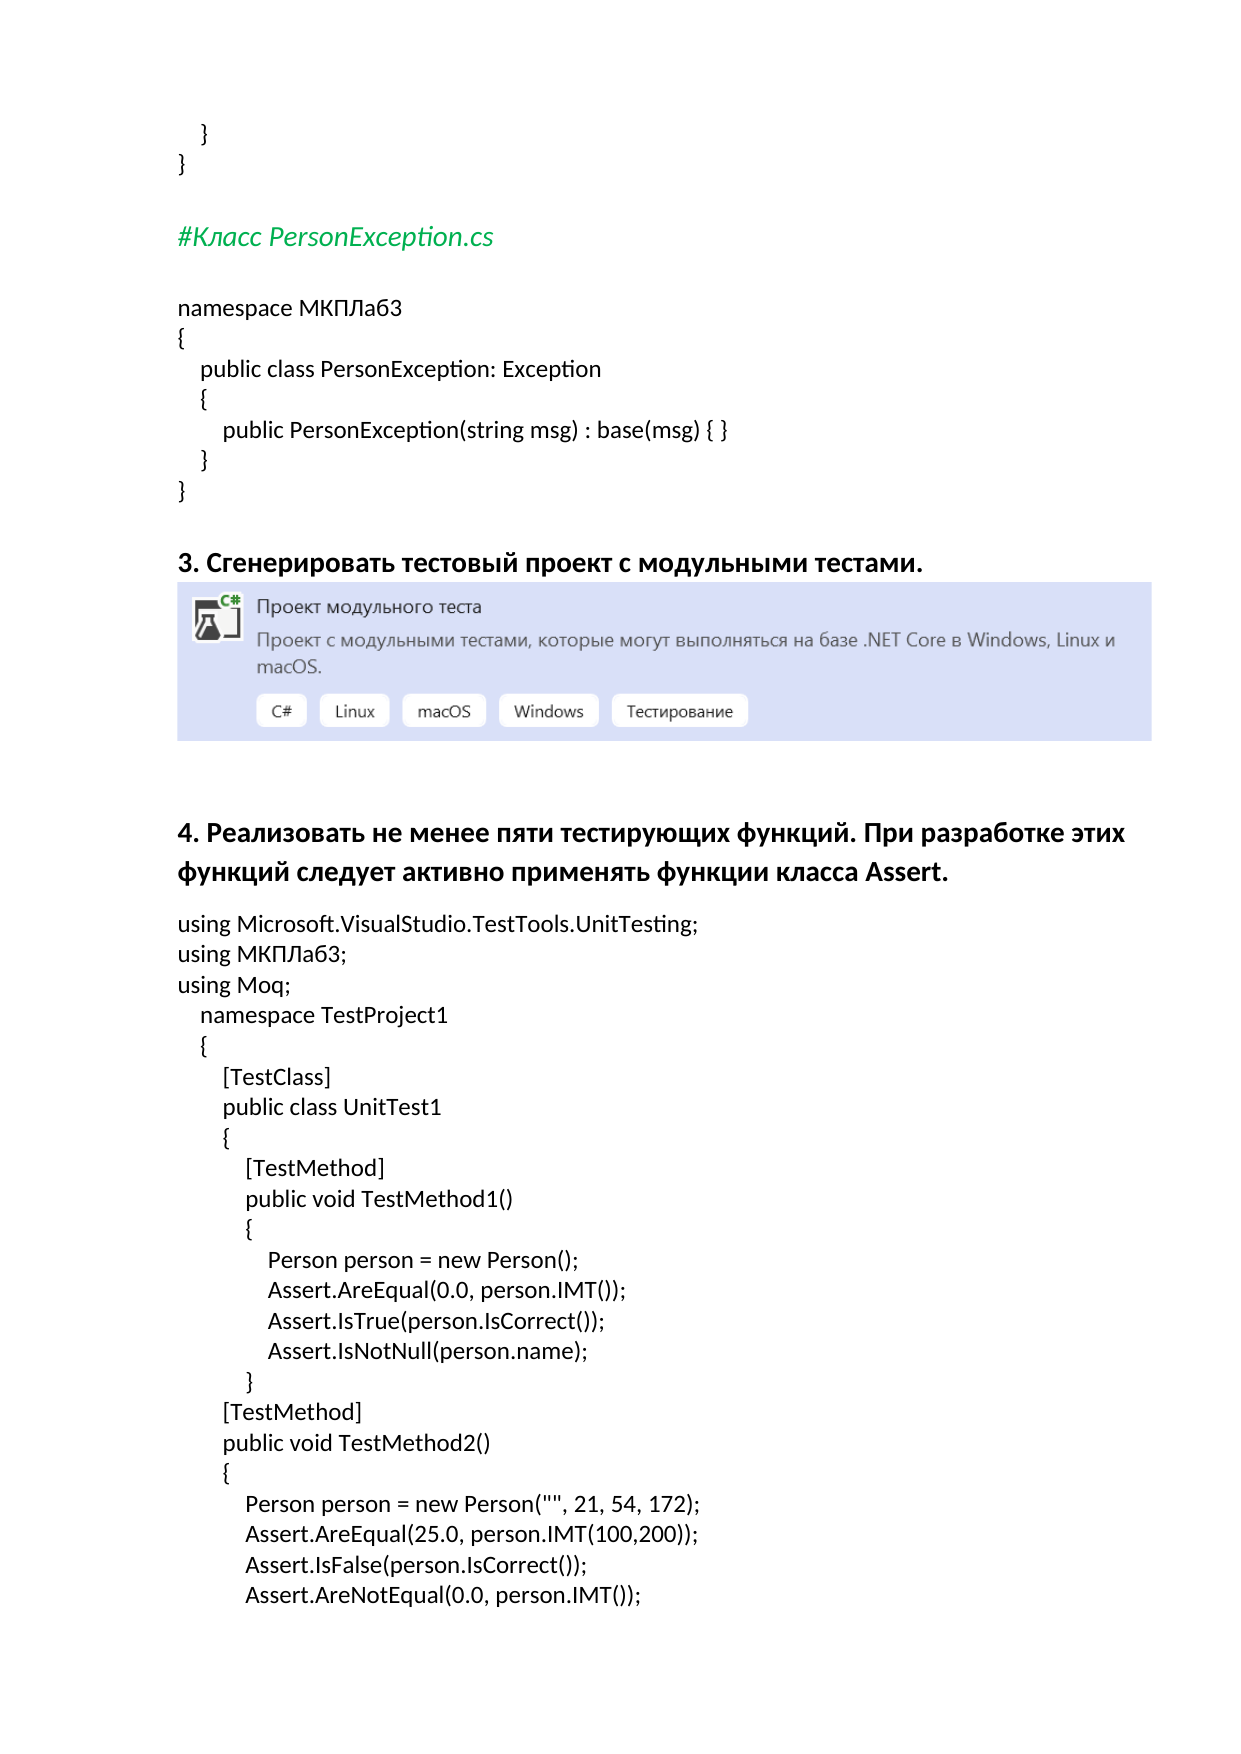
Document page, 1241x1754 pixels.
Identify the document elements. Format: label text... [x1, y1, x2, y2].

text Assert.AreNotEqual(0.0, person.IMT()); [177, 1579, 1152, 1610]
text { [177, 1122, 1152, 1152]
text } [177, 444, 1152, 475]
text using Moq; [177, 969, 1152, 1000]
text 3. Сгенерировать тестовый проект с модульными тестами. [177, 544, 1152, 579]
text } [177, 149, 1152, 179]
text { [177, 1213, 1152, 1244]
text public void TestMethod2() [177, 1427, 1152, 1457]
text [TestClass] [177, 1061, 1152, 1091]
text Assert.IsNotNull(person.name); [177, 1335, 1152, 1366]
text Assert.IsTrue(person.IsCorrect()); [177, 1305, 1152, 1335]
text 4. Реализовать не менее пяти тестирующих функций. При разработке этих функций следует активно применять функции класса Assert. [177, 814, 1152, 889]
text public PersonException(string msg) : base(msg) { } [177, 414, 1152, 444]
text { [177, 1030, 1152, 1061]
text Assert.AreEqual(25.0, person.IMT(100,200)); [177, 1518, 1152, 1549]
text public void TestMethod1() [177, 1183, 1152, 1213]
text #Класс PersonException.cs [177, 218, 1152, 253]
text [TestMethod] [177, 1152, 1152, 1183]
text } [177, 475, 1152, 505]
text { [177, 322, 1152, 353]
text { [177, 1457, 1152, 1488]
text public class PersonException: Exception [177, 353, 1152, 383]
text using Microsoft.VisualStudio.TestTools.UnitTesting; [177, 908, 1152, 939]
text namespace TestProject1 [177, 1000, 1152, 1030]
text Person person = new Person("", 21, 54, 172); [177, 1488, 1152, 1518]
text using МКПЛаб3; [177, 939, 1152, 969]
text namespace МКПЛаб3 [177, 292, 1152, 322]
text { [177, 383, 1152, 414]
text Assert.AreEqual(0.0, person.IMT()); [177, 1274, 1152, 1305]
text Person person = new Person(); [177, 1244, 1152, 1274]
text } [177, 118, 1152, 149]
text public class UnitTest1 [177, 1091, 1152, 1122]
text Assert.IsFalse(person.IsCorrect()); [177, 1549, 1152, 1579]
picture [177, 582, 1152, 741]
text [TestMethod] [177, 1396, 1152, 1427]
text } [177, 1366, 1152, 1396]
